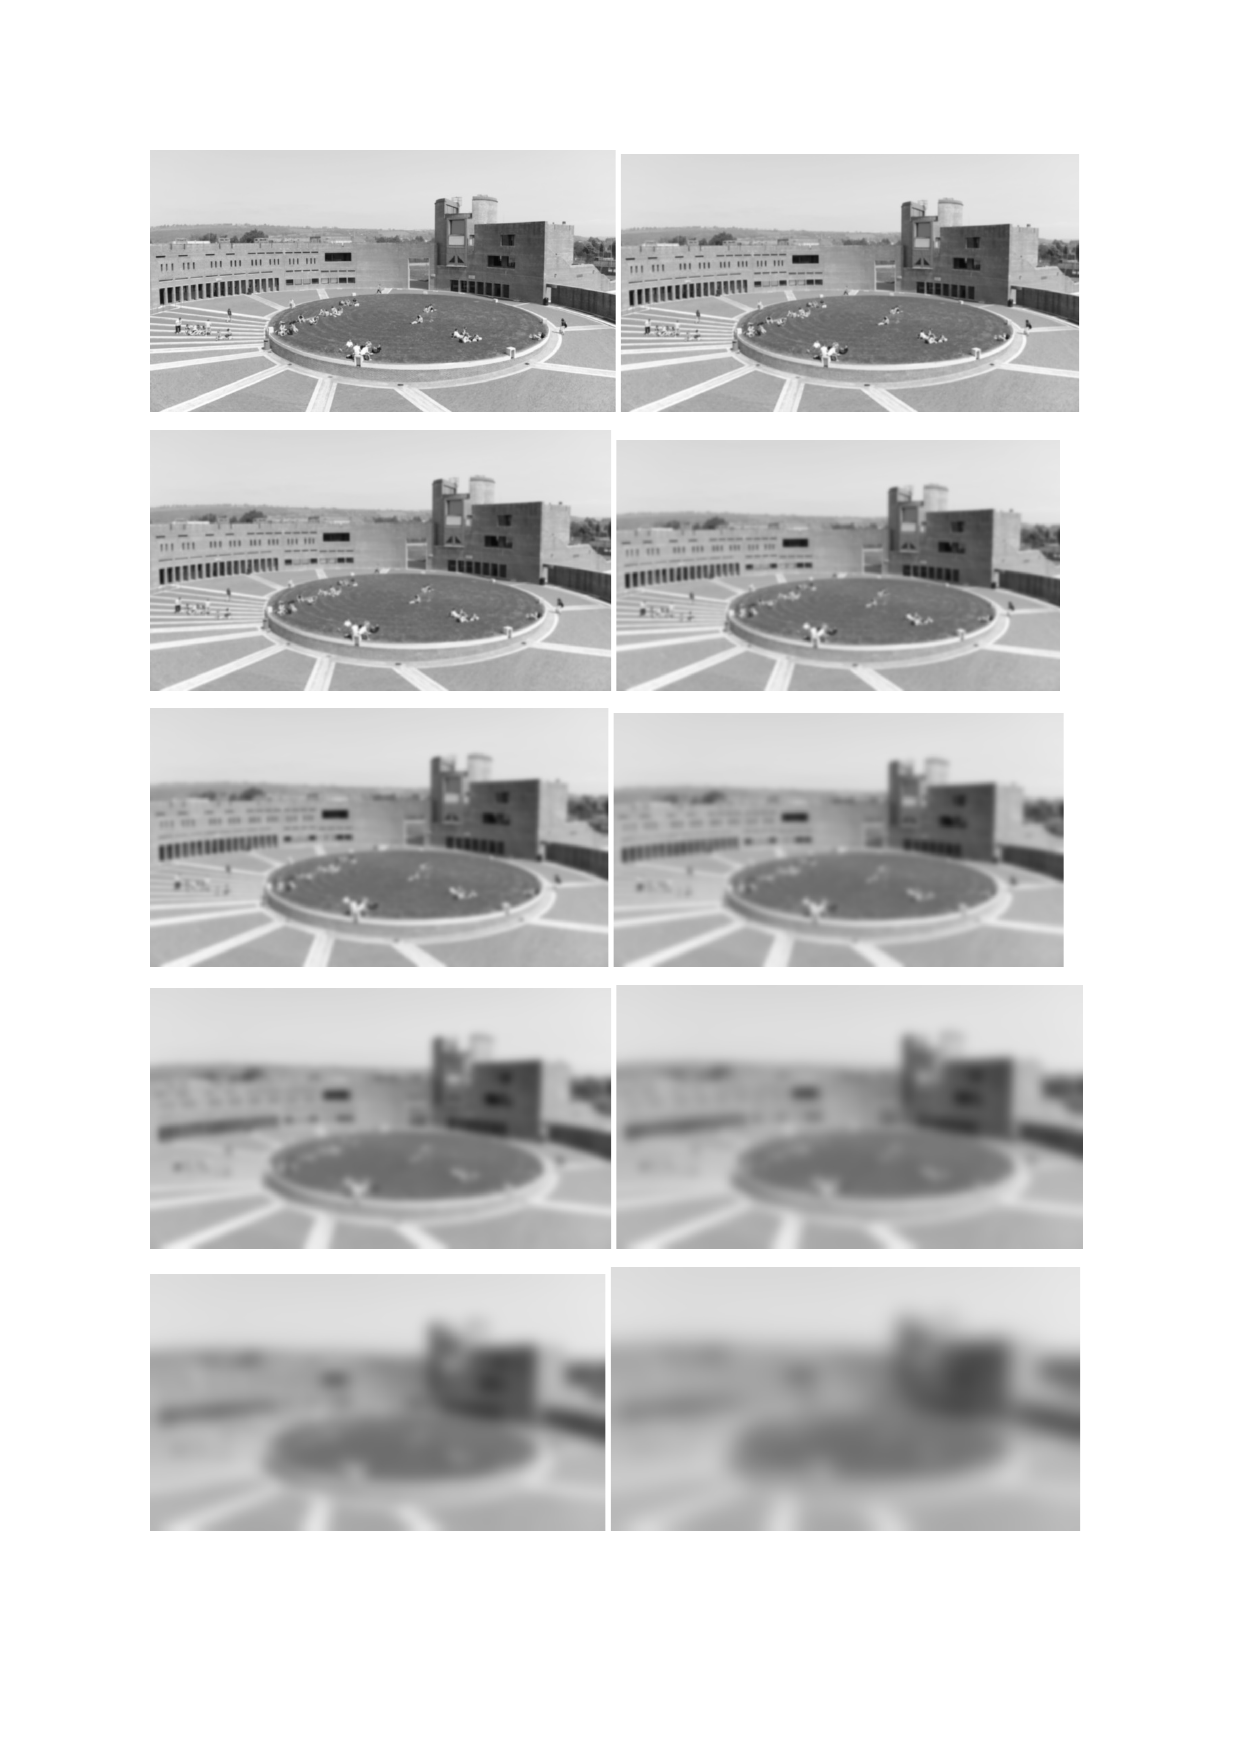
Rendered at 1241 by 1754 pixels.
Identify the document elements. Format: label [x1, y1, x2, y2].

picture [613, 713, 1064, 967]
picture [620, 154, 1080, 412]
picture [150, 708, 609, 967]
picture [616, 985, 1083, 1249]
picture [616, 440, 1060, 691]
picture [150, 150, 616, 412]
picture [150, 1274, 606, 1531]
picture [150, 988, 612, 1249]
picture [610, 1267, 1081, 1531]
picture [150, 430, 612, 691]
